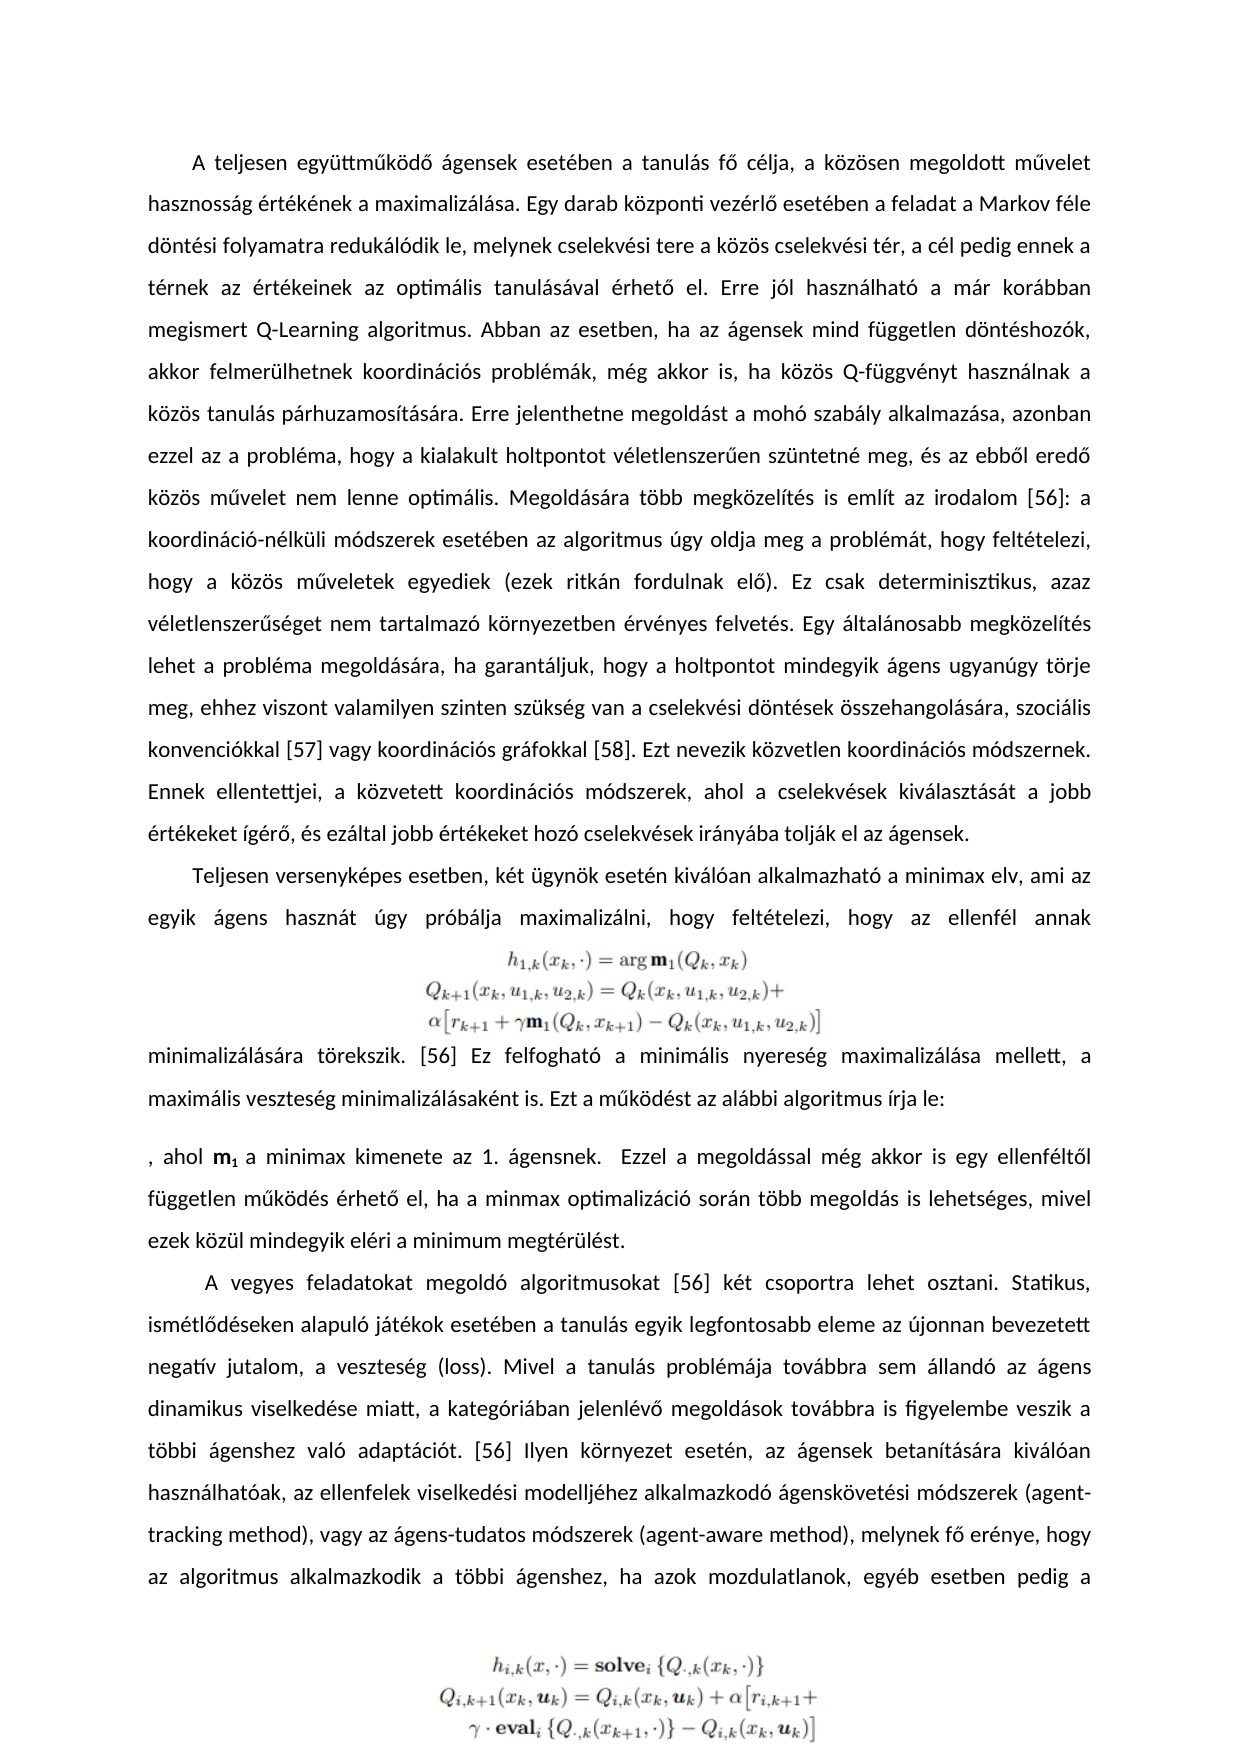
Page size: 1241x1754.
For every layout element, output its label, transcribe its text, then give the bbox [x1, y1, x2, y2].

text A teljesen együttműködő ágensek esetében a tanulás fő célja, a közösen megoldott művelet hasznosság értékének a maximalizálása. Egy darab központi vezérlő esetében a feladat a Markov féle döntési folyamatra redukálódik le, melynek cselekvési tere a közös cselekvési tér, a cél pedig ennek a térnek az értékeinek az optimális tanulásával érhető el. Erre jól használható a már korábban megismert Q-Learning algoritmus. Abban az esetben, ha az ágensek mind független döntéshozók, akkor felmerülhetnek koordinációs problémák, még akkor is, ha közös Q-függvényt használnak a közös tanulás párhuzamosítására. Erre jelenthetne megoldást a mohó szabály alkalmazása, azonban ezzel az a probléma, hogy a kialakult holtpontot véletlenszerűen szüntetné meg, és az ebből eredő közös művelet nem lenne optimális. Megoldására több megközelítés is említ az irodalom [56]: a koordináció-nélküli módszerek esetében az algoritmus úgy oldja meg a problémát, hogy feltételezi, hogy a közös műveletek egyediek (ezek ritkán fordulnak elő). Ez csak determinisztikus, azaz véletlenszerűséget nem tartalmazó környezetben érvényes felvetés. Egy általánosabb megközelítés lehet a probléma megoldására, ha garantáljuk, hogy a holtpontot mindegyik ágens ugyanúgy törje meg, ehhez viszont valamilyen szinten szükség van a cselekvési döntések összehangolására, szociális konvenciókkal [57] vagy koordinációs gráfokkal [58]. Ezt nevezik közvetlen koordinációs módszernek. Ennek ellentettjei, a közvetett koordinációs módszerek, ahol a cselekvések kiválasztását a jobb értékeket ígérő, és ezáltal jobb értékeket hozó cselekvések irányába tolják el az ágensek. [148, 148, 1093, 847]
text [148, 1268, 1093, 1590]
picture [412, 933, 828, 1042]
text Teljesen versenyképes esetben, két ügynök esetén kiválóan alkalmazható a minimax elv, ami az egyik ágens hasznát úgy próbálja maximalizálni, hogy feltételezi, hogy az ellenfél annak minimalizálására törekszik. [56] Ez felfogható a minimális nyereség maximalizálása mellett, a maximális veszteség minimalizálásaként is. Ezt a működést az alábbi algoritmus írja le: [148, 861, 1093, 1112]
picture [427, 1643, 831, 1754]
text , ahol m1 a minimax kimenete az 1. ágensnek. Ezzel a megoldással még akkor is egy ellenféltől független működés érhető el, ha a minmax optimalizáció során több megoldás is lehetséges, mivel ezek közül mindegyik eléri a minimum megtérülést. [148, 1142, 1093, 1254]
